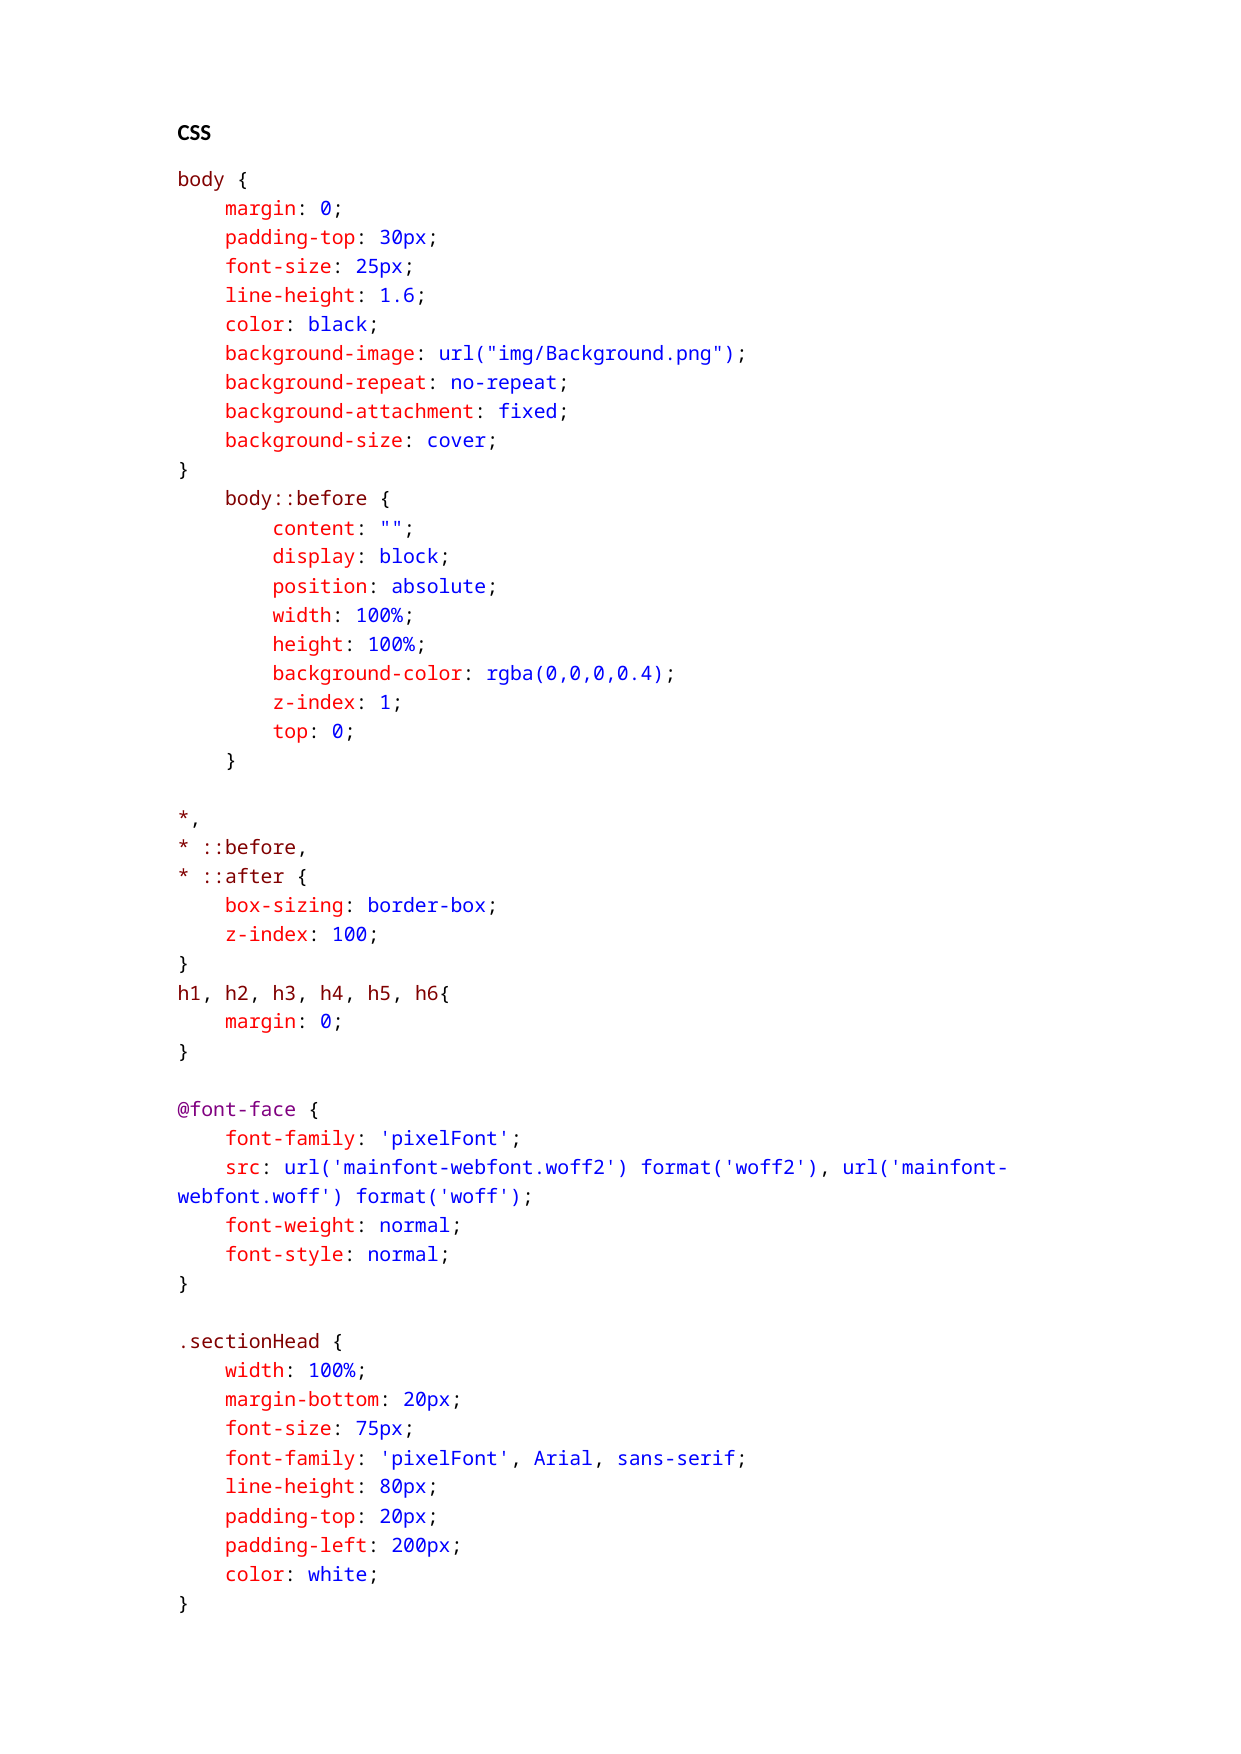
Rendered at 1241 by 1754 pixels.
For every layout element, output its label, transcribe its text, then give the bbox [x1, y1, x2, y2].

text padding-top: 20px; [177, 1502, 1152, 1529]
text font-style: normal; [177, 1240, 1152, 1267]
text position: absolute; [177, 572, 1152, 599]
text content: ""; [177, 514, 1152, 541]
text @font-face { [177, 1095, 1152, 1122]
text width: 100%; [177, 1357, 1152, 1383]
text height: 100%; [177, 630, 1152, 657]
text *, [177, 804, 1152, 831]
text font-family: 'pixelFont'; [177, 1124, 1152, 1151]
text margin-bottom: 20px; [177, 1386, 1152, 1413]
text } [177, 1589, 1152, 1616]
text h1, h2, h3, h4, h5, h6{ [177, 979, 1152, 1006]
text margin: 0; [177, 194, 1152, 221]
text color: black; [177, 310, 1152, 337]
text font-size: 75px; [177, 1415, 1152, 1442]
text background-color: rgba(0,0,0,0.4); [177, 659, 1152, 686]
text width: 100%; [177, 601, 1152, 628]
text padding-top: 30px; [177, 223, 1152, 250]
text * ::after { [177, 862, 1152, 889]
text background-size: cover; [177, 427, 1152, 453]
text CSS [177, 118, 1152, 146]
text top: 0; [177, 717, 1152, 744]
text font-size: 25px; [177, 252, 1152, 279]
text background-image: url("img/Background.png"); [177, 339, 1152, 366]
text .sectionHead { [177, 1327, 1152, 1354]
text box-sizing: border-box; [177, 892, 1152, 918]
text * ::before, [177, 833, 1152, 860]
text font-family: 'pixelFont', Arial, sans-serif; [177, 1444, 1152, 1471]
text body::before { [177, 485, 1152, 512]
text background-repeat: no-repeat; [177, 368, 1152, 395]
text line-height: 80px; [177, 1473, 1152, 1500]
text } [177, 456, 1152, 483]
text font-weight: normal; [177, 1211, 1152, 1238]
text z-index: 1; [177, 688, 1152, 715]
text } [177, 746, 1152, 773]
text line-height: 1.6; [177, 281, 1152, 308]
text } [177, 950, 1152, 977]
text color: white; [177, 1560, 1152, 1587]
text background-attachment: fixed; [177, 397, 1152, 424]
text padding-left: 200px; [177, 1531, 1152, 1558]
text src: url('mainfont-webfont.woff2') format('woff2'), url('mainfont-webfont.woff') format('woff'); [177, 1153, 1152, 1209]
text display: block; [177, 543, 1152, 570]
text } [177, 1269, 1152, 1296]
text z-index: 100; [177, 921, 1152, 948]
text } [177, 1037, 1152, 1064]
text body { [177, 165, 1152, 192]
text margin: 0; [177, 1008, 1152, 1035]
